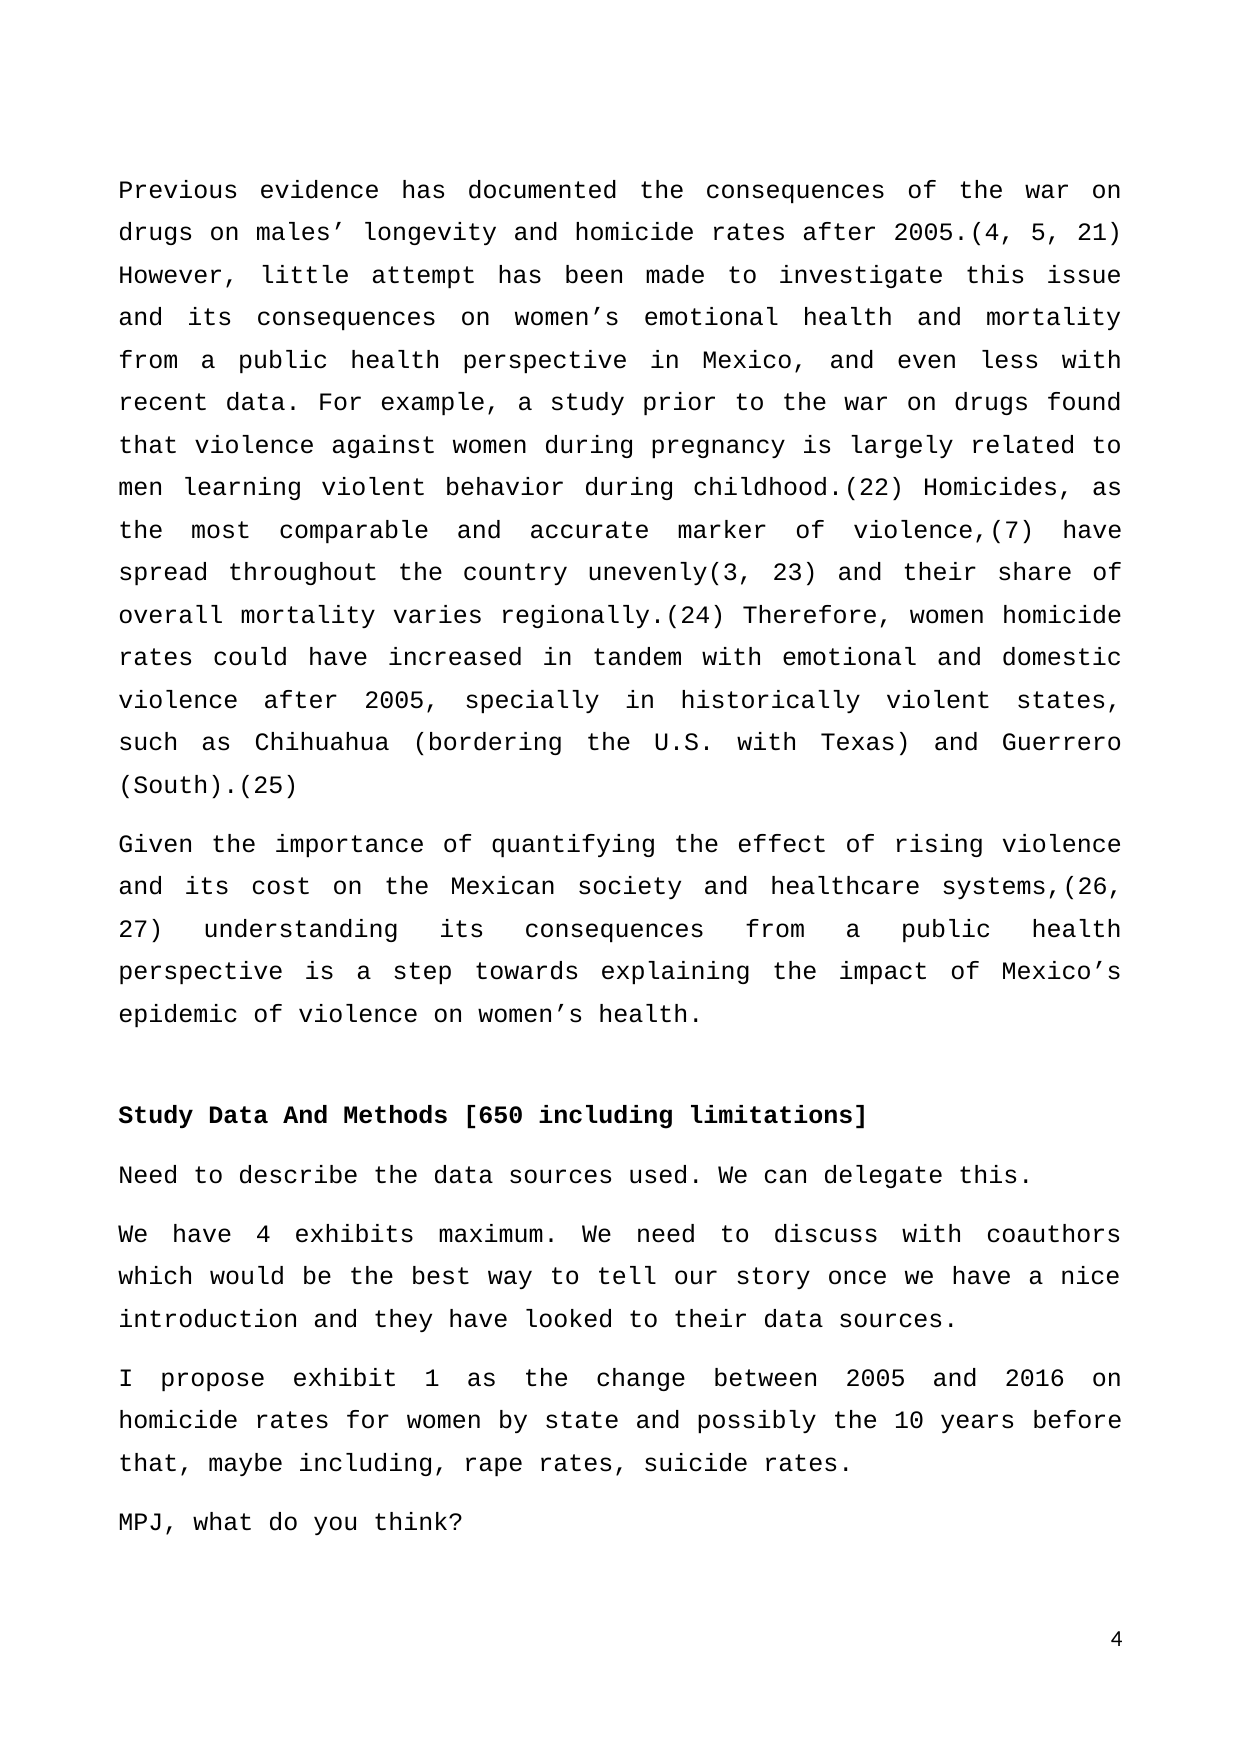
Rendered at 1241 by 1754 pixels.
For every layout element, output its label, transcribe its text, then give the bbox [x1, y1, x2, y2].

text Need to describe the data sources used. We can delegate this. [118, 1162, 1122, 1191]
text Given the importance of quantifying the effect of rising violence and its cost on the Mexican society and healthcare systems,(26, 27) understanding its consequences from a public health perspective is a step towards explaining the impact of Mexico’s epidemic of violence on women’s health. [118, 831, 1122, 1030]
text I propose exhibit 1 as the change between 2005 and 2016 on homicide rates for women by state and possibly the 10 years before that, maybe including, rape rates, suicide rates. [118, 1366, 1122, 1479]
text MPJ, what do you think? [118, 1510, 1122, 1538]
text We have 4 exhibits maximum. We need to discuss with coauthors which would be the best way to tell our story once we have a nice introduction and they have looked to their data sources. [118, 1221, 1122, 1335]
text Previous evidence has documented the consequences of the war on drugs on males’ longevity and homicide rates after 2005.(4, 5, 21) However, little attempt has been made to investigate this issue and its consequences on women’s emotional health and mortality from a public health perspective in Mexico, and even less with recent data. For example, a study prior to the war on drugs found that violence against women during pregnancy is largely related to men learning violent behavior during childhood.(22) Homicides, as the most comparable and accurate marker of violence,(7) have spread throughout the country unevenly(3, 23) and their share of overall mortality varies regionally.(24) Therefore, women homicide rates could have increased in tandem with emotional and domestic violence after 2005, specially in historically violent states, such as Chihuahua (bordering the U.S. with Texas) and Guerrero (South).(25) [118, 177, 1122, 801]
text Study Data And Methods [650 including limitations] [118, 1103, 1122, 1131]
